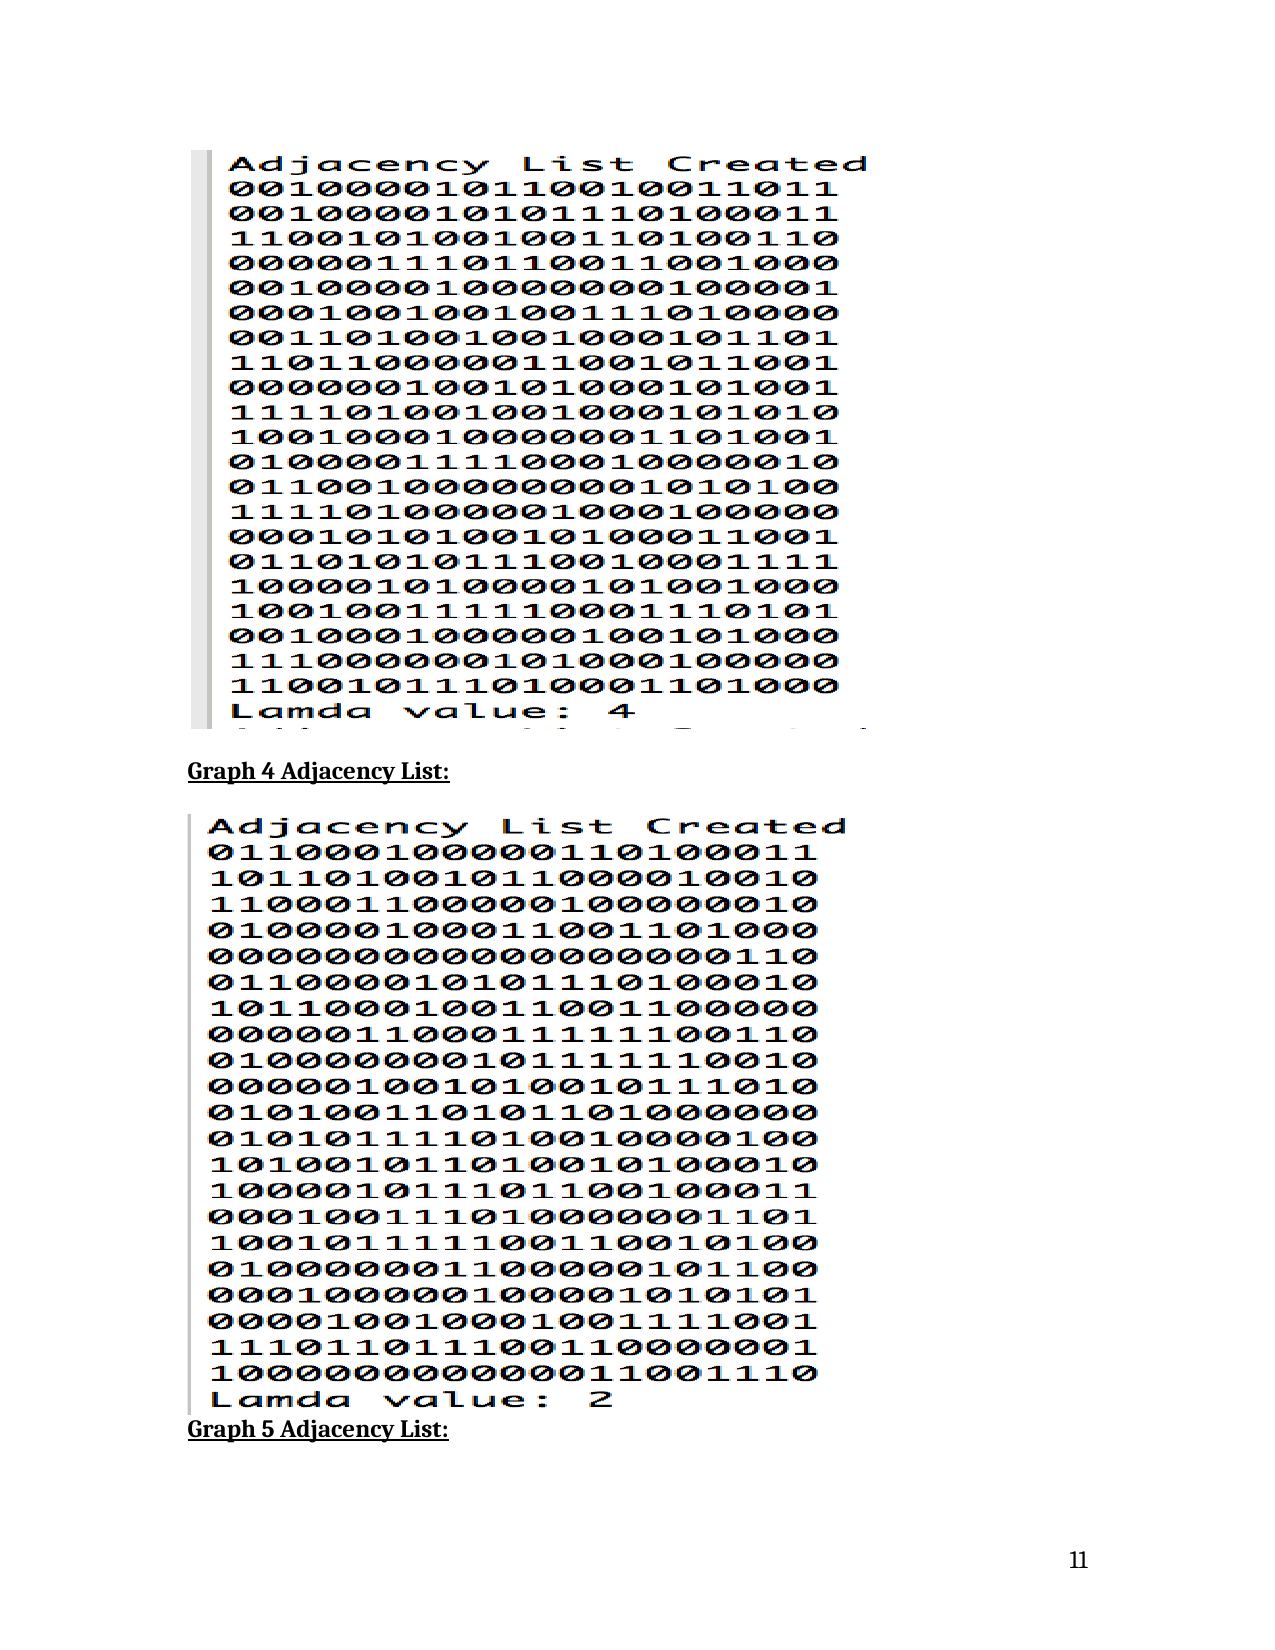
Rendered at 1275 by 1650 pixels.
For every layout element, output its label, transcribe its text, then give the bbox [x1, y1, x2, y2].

picture [187, 150, 979, 729]
text Graph 5 Adjacency List: [187, 1415, 1087, 1443]
text Graph 4 Adjacency List: [187, 757, 1087, 786]
picture [187, 814, 971, 1415]
